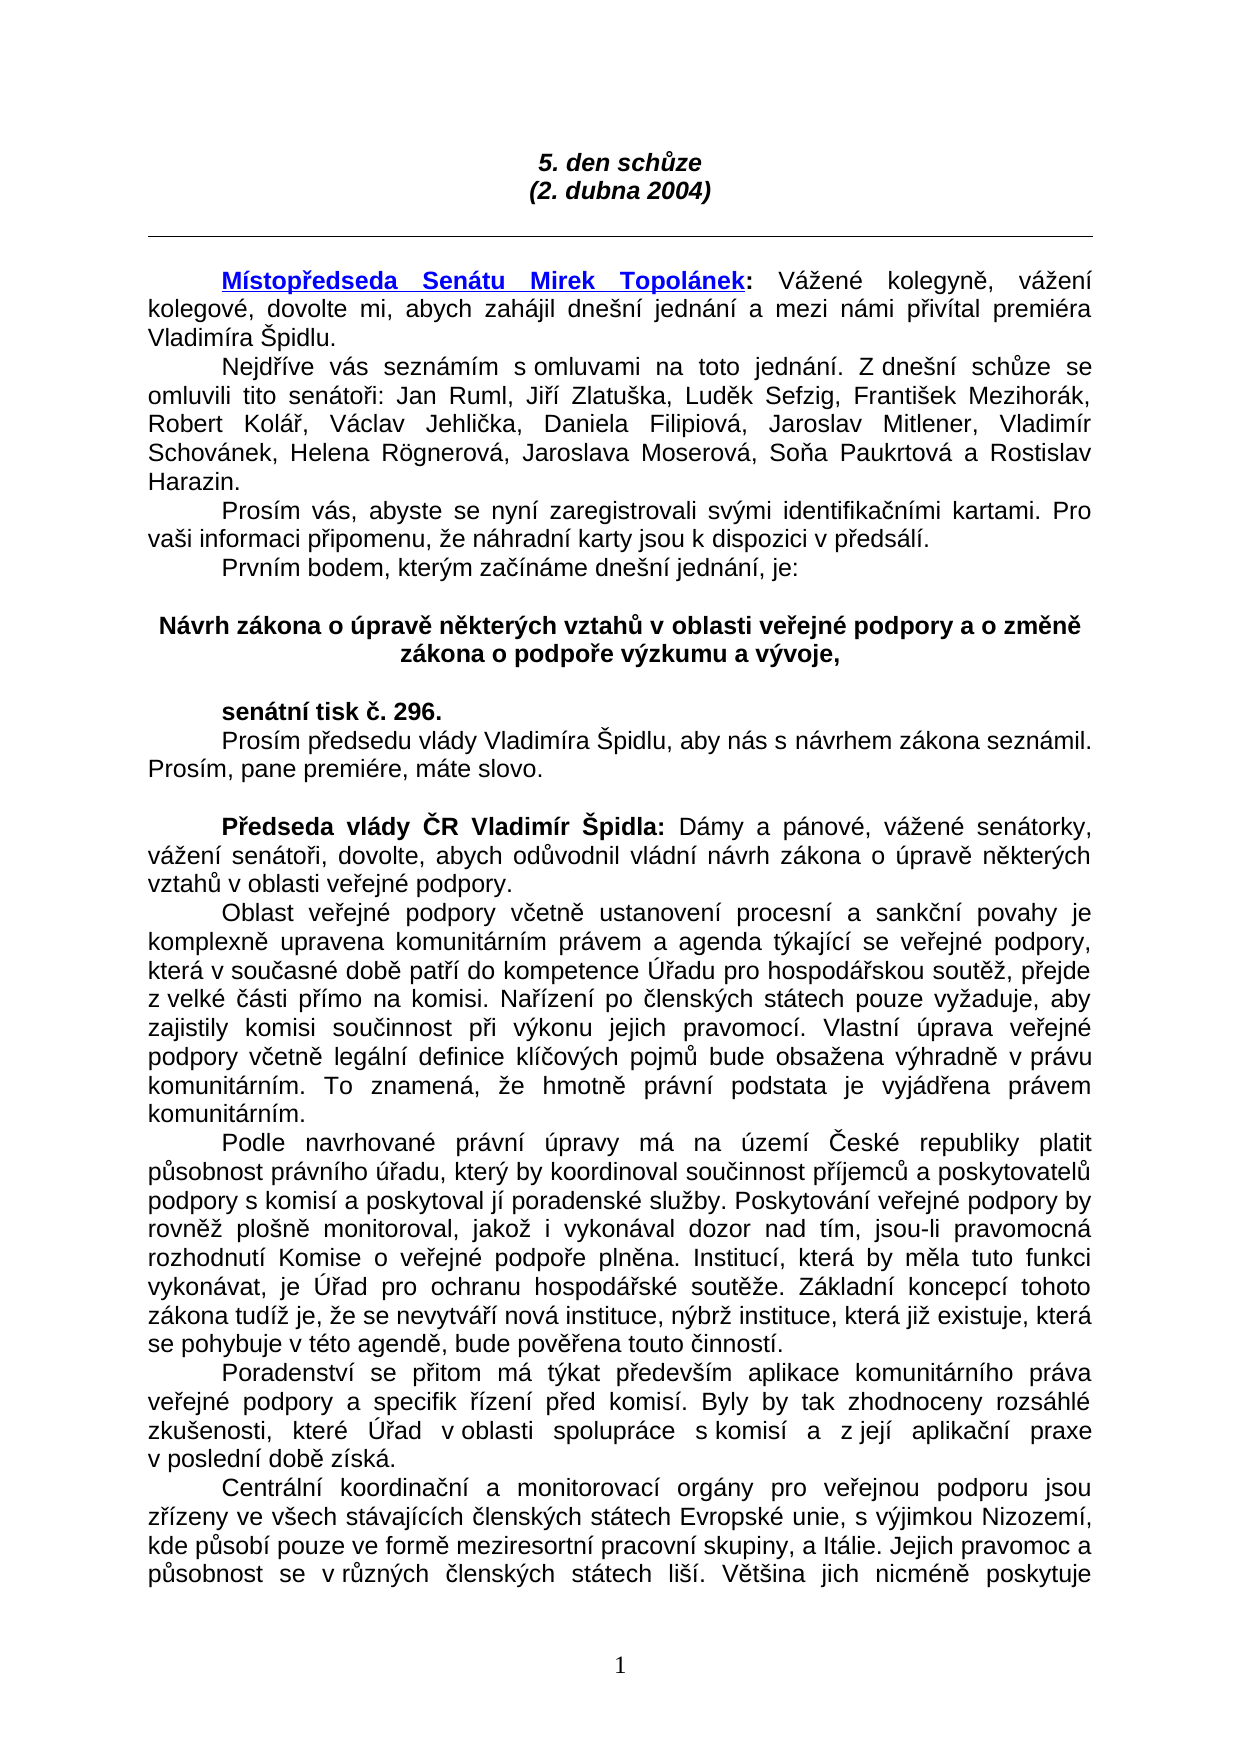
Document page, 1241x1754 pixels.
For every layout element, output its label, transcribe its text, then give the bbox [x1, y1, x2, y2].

text (2. dubna 2004) [148, 176, 1093, 205]
text Prosím předsedu vlády Vladimíra Špidlu, aby nás s návrhem zákona seznámil. Prosím, pane premiére, máte slovo. [148, 726, 1093, 783]
text Podle navrhované právní úpravy má na území České republiky platit působnost právního úřadu, který by koordinoval součinnost příjemců a poskytovatelů podpory s komisí a poskytoval jí poradenské služby. Poskytování veřejné podpory by rovněž plošně monitoroval, jakož i vykonával dozor nad tím, jsou-li pravomocná rozhodnutí Komise o veřejné podpoře plněna. Institucí, která by měla tuto funkci vykonávat, je Úřad pro ochranu hospodářské soutěže. Základní koncepcí tohoto zákona tudíž je, že se nevytváří nová instituce, nýbrž instituce, která již existuje, která se pohybuje v této agendě, bude pověřena touto činností. [148, 1128, 1093, 1358]
text Oblast veřejné podpory včetně ustanovení procesní a sankční povahy je komplexně upravena komunitárním právem a agenda týkající se veřejné podpory, která v současné době patří do kompetence Úřadu pro hospodářskou soutěž, přejde z velké části přímo na komisi. Nařízení po členských státech pouze vyžaduje, aby zajistily komisi součinnost při výkonu jejich pravomocí. Vlastní úprava veřejné podpory včetně legální definice klíčových pojmů bude obsažena výhradně v právu komunitárním. To znamená, že hmotně právní podstata je vyjádřena právem komunitárním. [148, 898, 1093, 1128]
text Prosím vás, abyste se nyní zaregistrovali svými identifikačními kartami. Pro vaši informaci připomenu, že náhradní karty jsou k dispozici v předsálí. [148, 496, 1093, 553]
text Nejdříve vás seznámím s omluvami na toto jednání. Z dnešní schůze se omluvili tito senátoři: Jan Ruml, Jiří Zlatuška, Luděk Sefzig, František Mezihorák, Robert Kolář, Václav Jehlička, Daniela Filipiová, Jaroslav Mitlener, Vladimír Schovánek, Helena Rögnerová, Jaroslava Moserová, Soňa Paukrtová a Rostislav Harazin. [148, 352, 1093, 496]
text <A NAME='st296'></A>Návrh zákona o úpravě některých vztahů v oblasti veřejné podpory a o změně zákona o podpoře výzkumu a vývoje, [148, 611, 1093, 668]
text Místopředseda Senátu Mirek Topolánek: Vážené kolegyně, vážení kolegové, dovolte mi, abych zahájil dnešní jednání a mezi námi přivítal premiéra Vladimíra Špidlu. [148, 266, 1093, 352]
text Prvním bodem, kterým začínáme dnešní jednání, je: [148, 553, 1093, 582]
text senátní tisk č. 296. [148, 697, 1093, 726]
text Předseda vlády ČR Vladimír Špidla: Dámy a pánové, vážené senátorky, vážení senátoři, dovolte, abych odůvodnil vládní návrh zákona o úpravě některých vztahů v oblasti veřejné podpory. [148, 812, 1093, 898]
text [148, 1473, 1093, 1588]
text Poradenství se přitom má týkat především aplikace komunitárního práva veřejné podpory a specifik řízení před komisí. Byly by tak zhodnoceny rozsáhlé zkušenosti, které Úřad v oblasti spolupráce s komisí a z její aplikační praxe v poslední době získá. [148, 1358, 1093, 1473]
text 5. den schůze [148, 148, 1093, 176]
